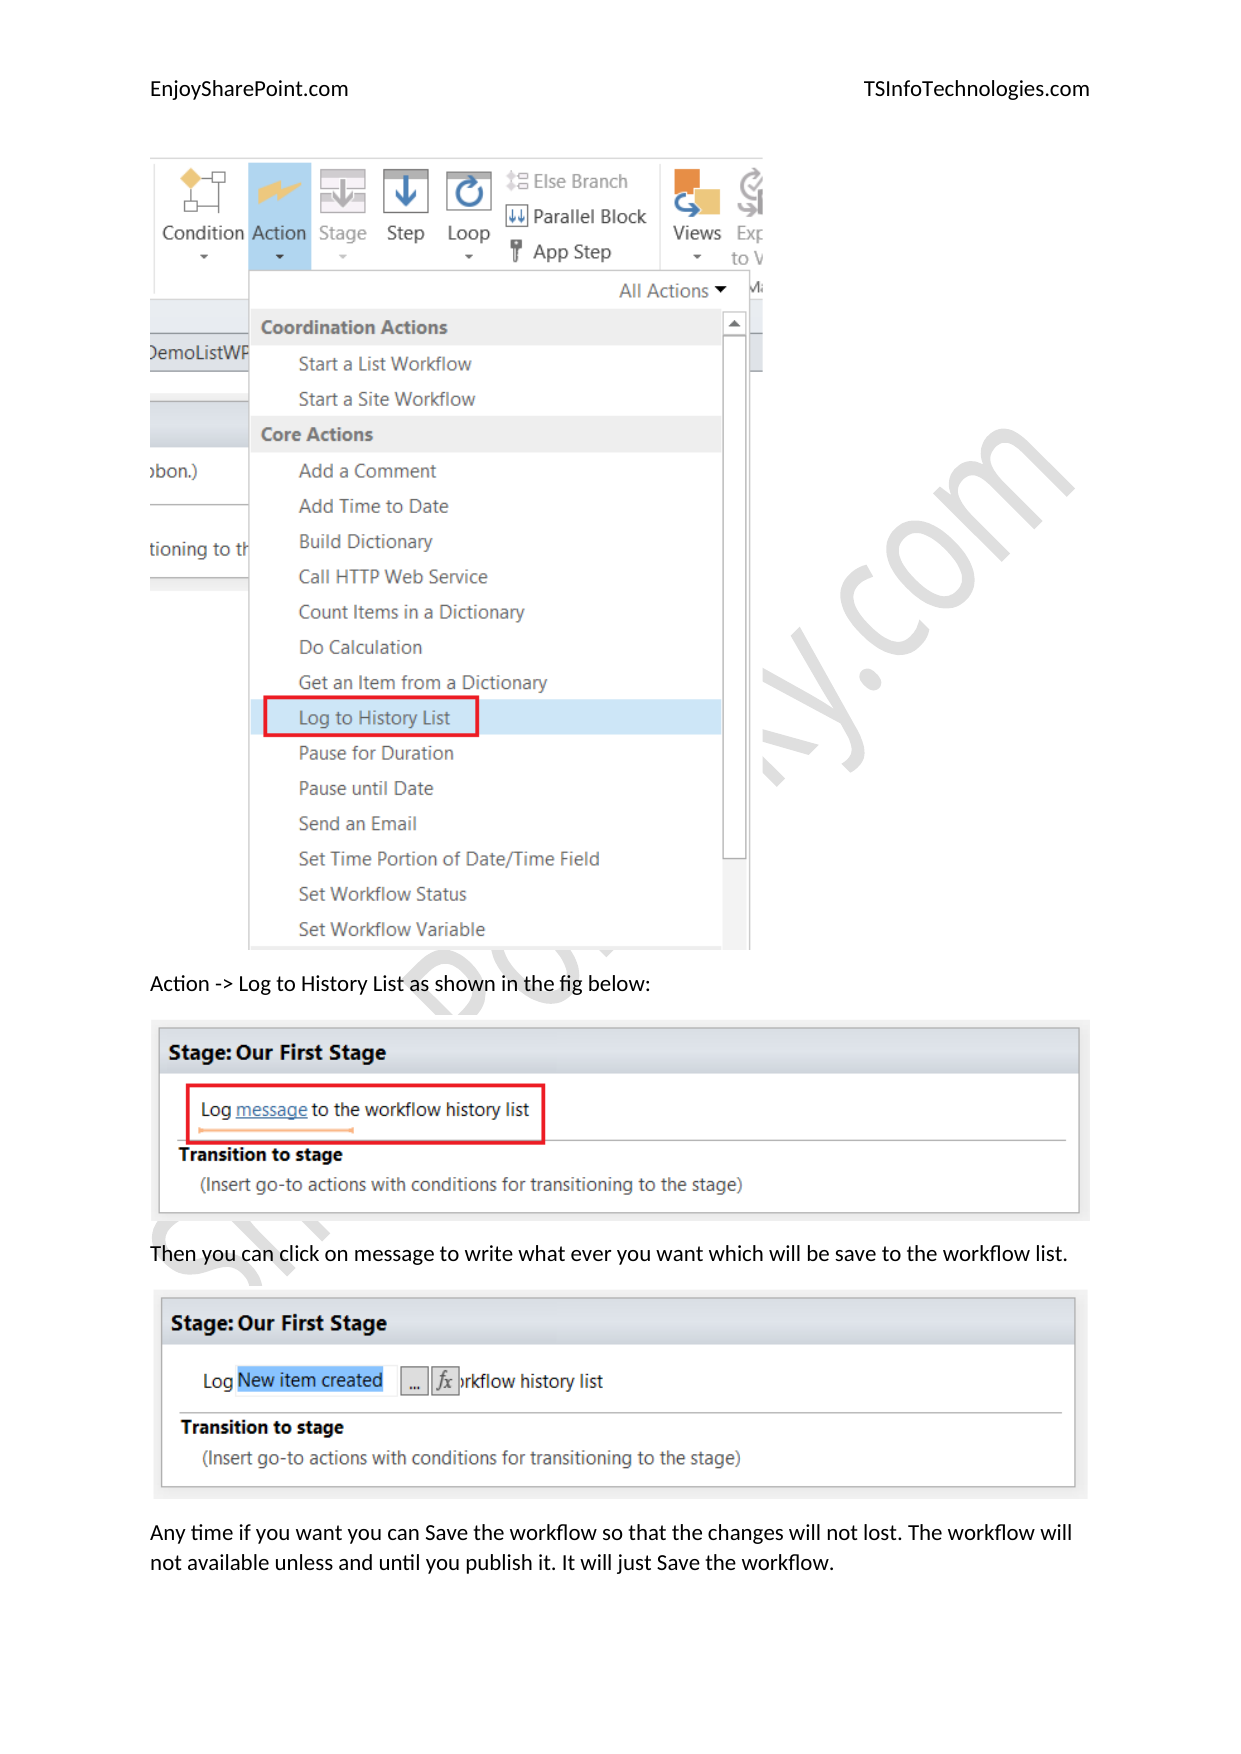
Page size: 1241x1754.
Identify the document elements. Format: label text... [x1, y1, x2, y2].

text Any time if you want you can Save the workflow so that the changes will not lost. The workflow will not available unless and until you publish it. It will just Save the workflow. [150, 1518, 1090, 1576]
picture [150, 1286, 1088, 1499]
text Then you can click on message to write what ever you want which will be save to the workflow list. [150, 1239, 1090, 1268]
text Action -> Log to History List as shown in the fig below: [150, 969, 1090, 997]
picture [150, 150, 763, 950]
picture [150, 1015, 1090, 1221]
